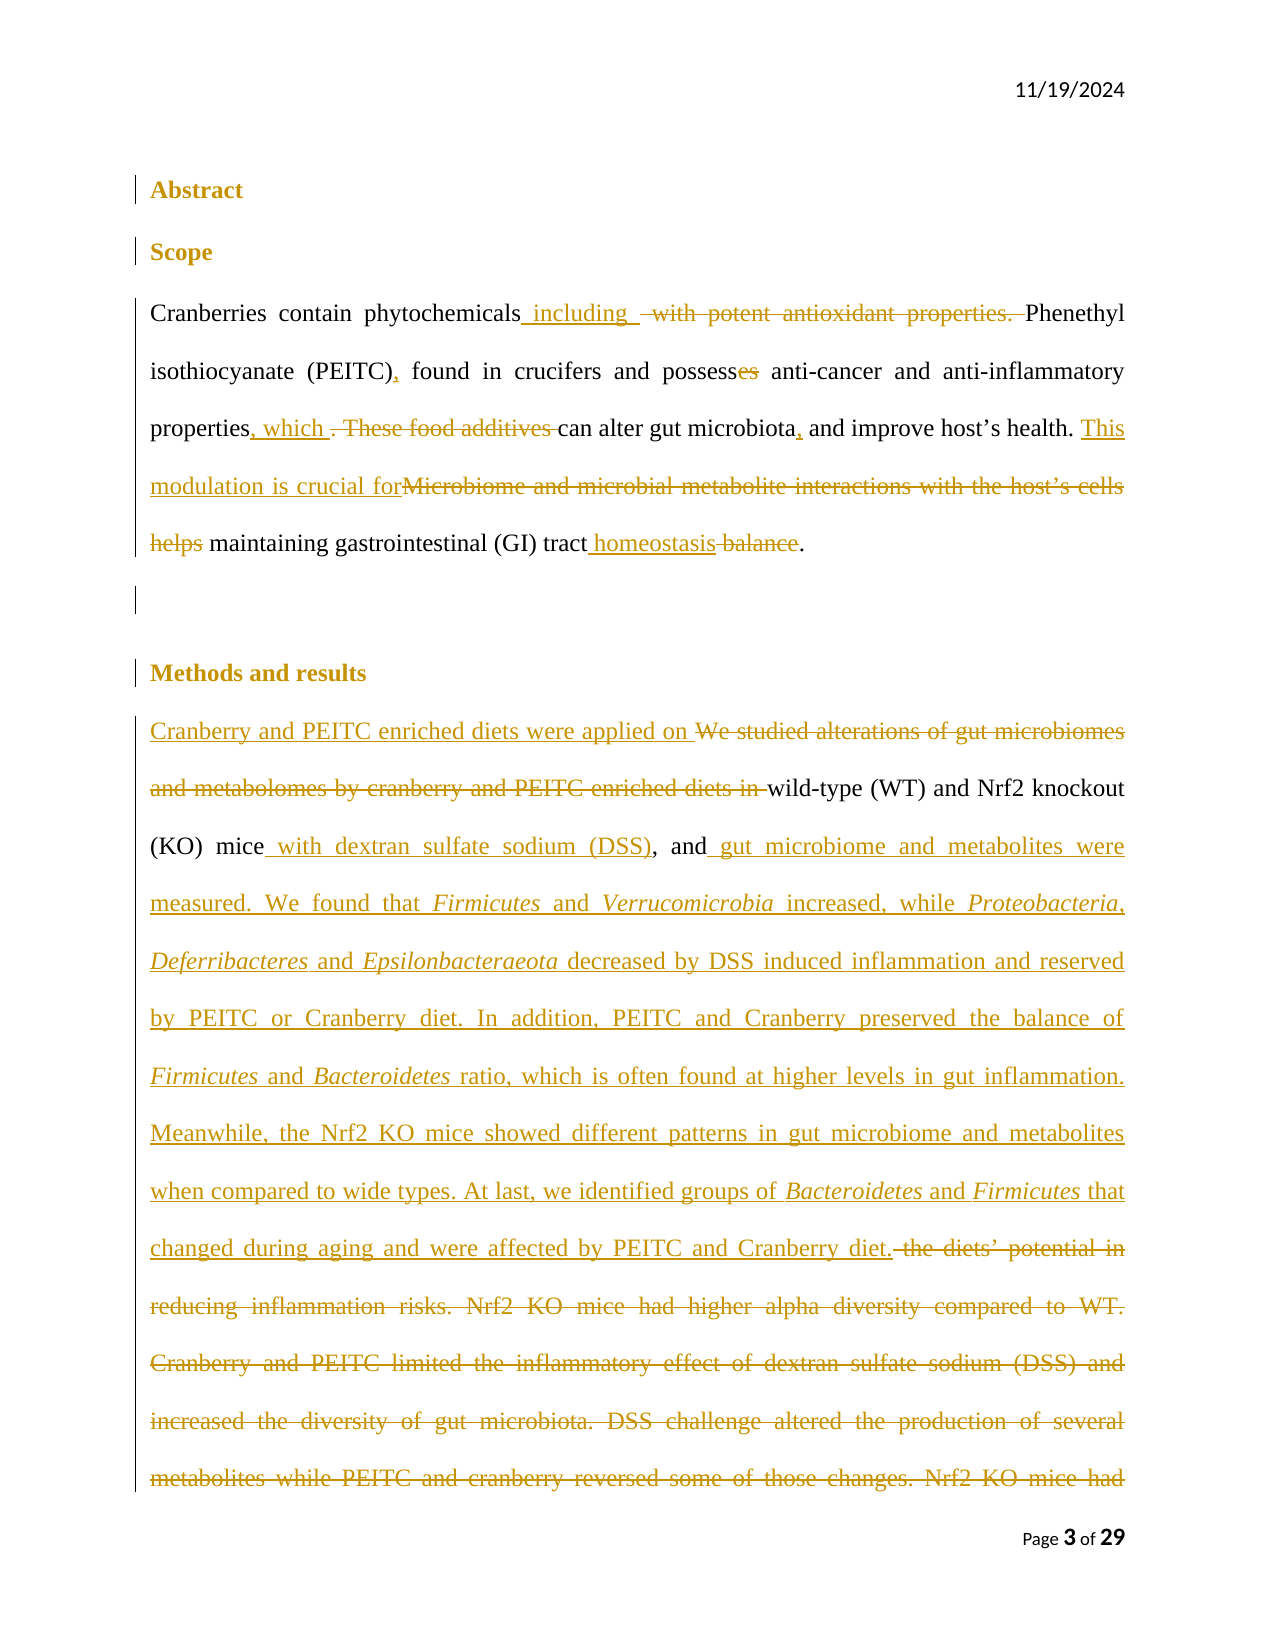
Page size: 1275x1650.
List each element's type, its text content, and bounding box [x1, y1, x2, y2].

text wild-type (WT) and Nrf2 knockout (KO) mice, and [150, 1145, 1125, 1307]
subtitle Methods and results [150, 658, 1125, 687]
subtitle Abstract [150, 175, 1125, 204]
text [150, 1423, 1125, 1479]
text wild-type (WT) and Nrf2 knockout (KO) mice, and [150, 972, 1125, 1028]
subtitle Cranberries contain phytochemicalsPhenethyl isothiocyanate (PEITC) found in crucifers and possess anti-cancer and anti-inflammatory propertiescan alter gut microbiota and improve host’s health. maintaining gastrointestinal (GI) tract. [150, 298, 1125, 557]
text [150, 1308, 1125, 1364]
text wild-type (WT) and Nrf2 knockout (KO) mice, and [150, 1087, 1125, 1143]
text wild-type (WT) and Nrf2 knockout (KO) mice, and [150, 1030, 1125, 1086]
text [150, 1366, 1125, 1422]
text wild-type (WT) and Nrf2 knockout (KO) mice, and [150, 915, 1125, 971]
text wild-type (WT) and Nrf2 knockout (KO) mice, and [150, 716, 1125, 913]
subtitle Scope [150, 237, 1125, 265]
